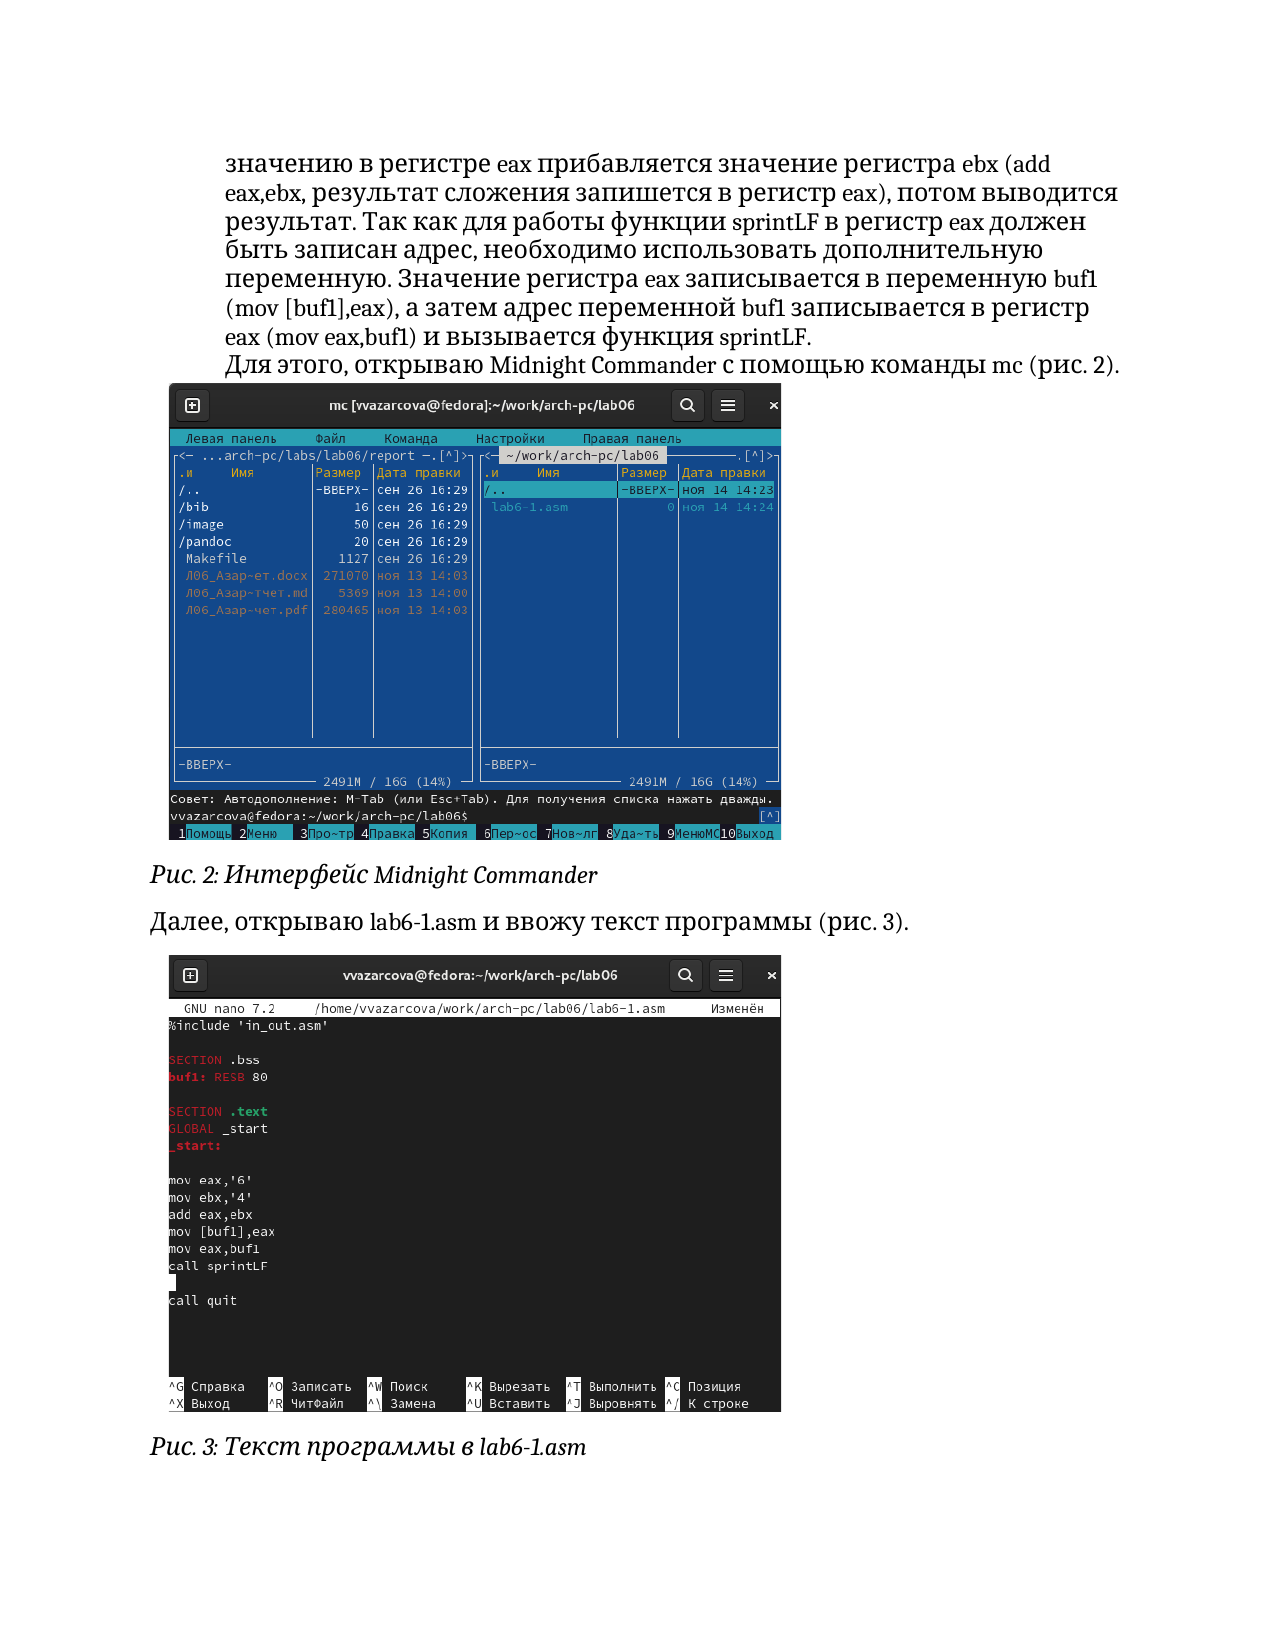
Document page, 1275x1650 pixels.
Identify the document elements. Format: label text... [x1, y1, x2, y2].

text Рис. 2: Интерфейс Midnight Commander [150, 861, 1125, 889]
text Рис. 3: Текст программы в lab6-1.asm [150, 1433, 1125, 1462]
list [175, 150, 1125, 380]
picture [168, 955, 782, 1412]
text Далее, открываю lab6-1.asm и ввожу текст программы (рис. 3). [150, 908, 1125, 937]
picture [168, 383, 782, 840]
